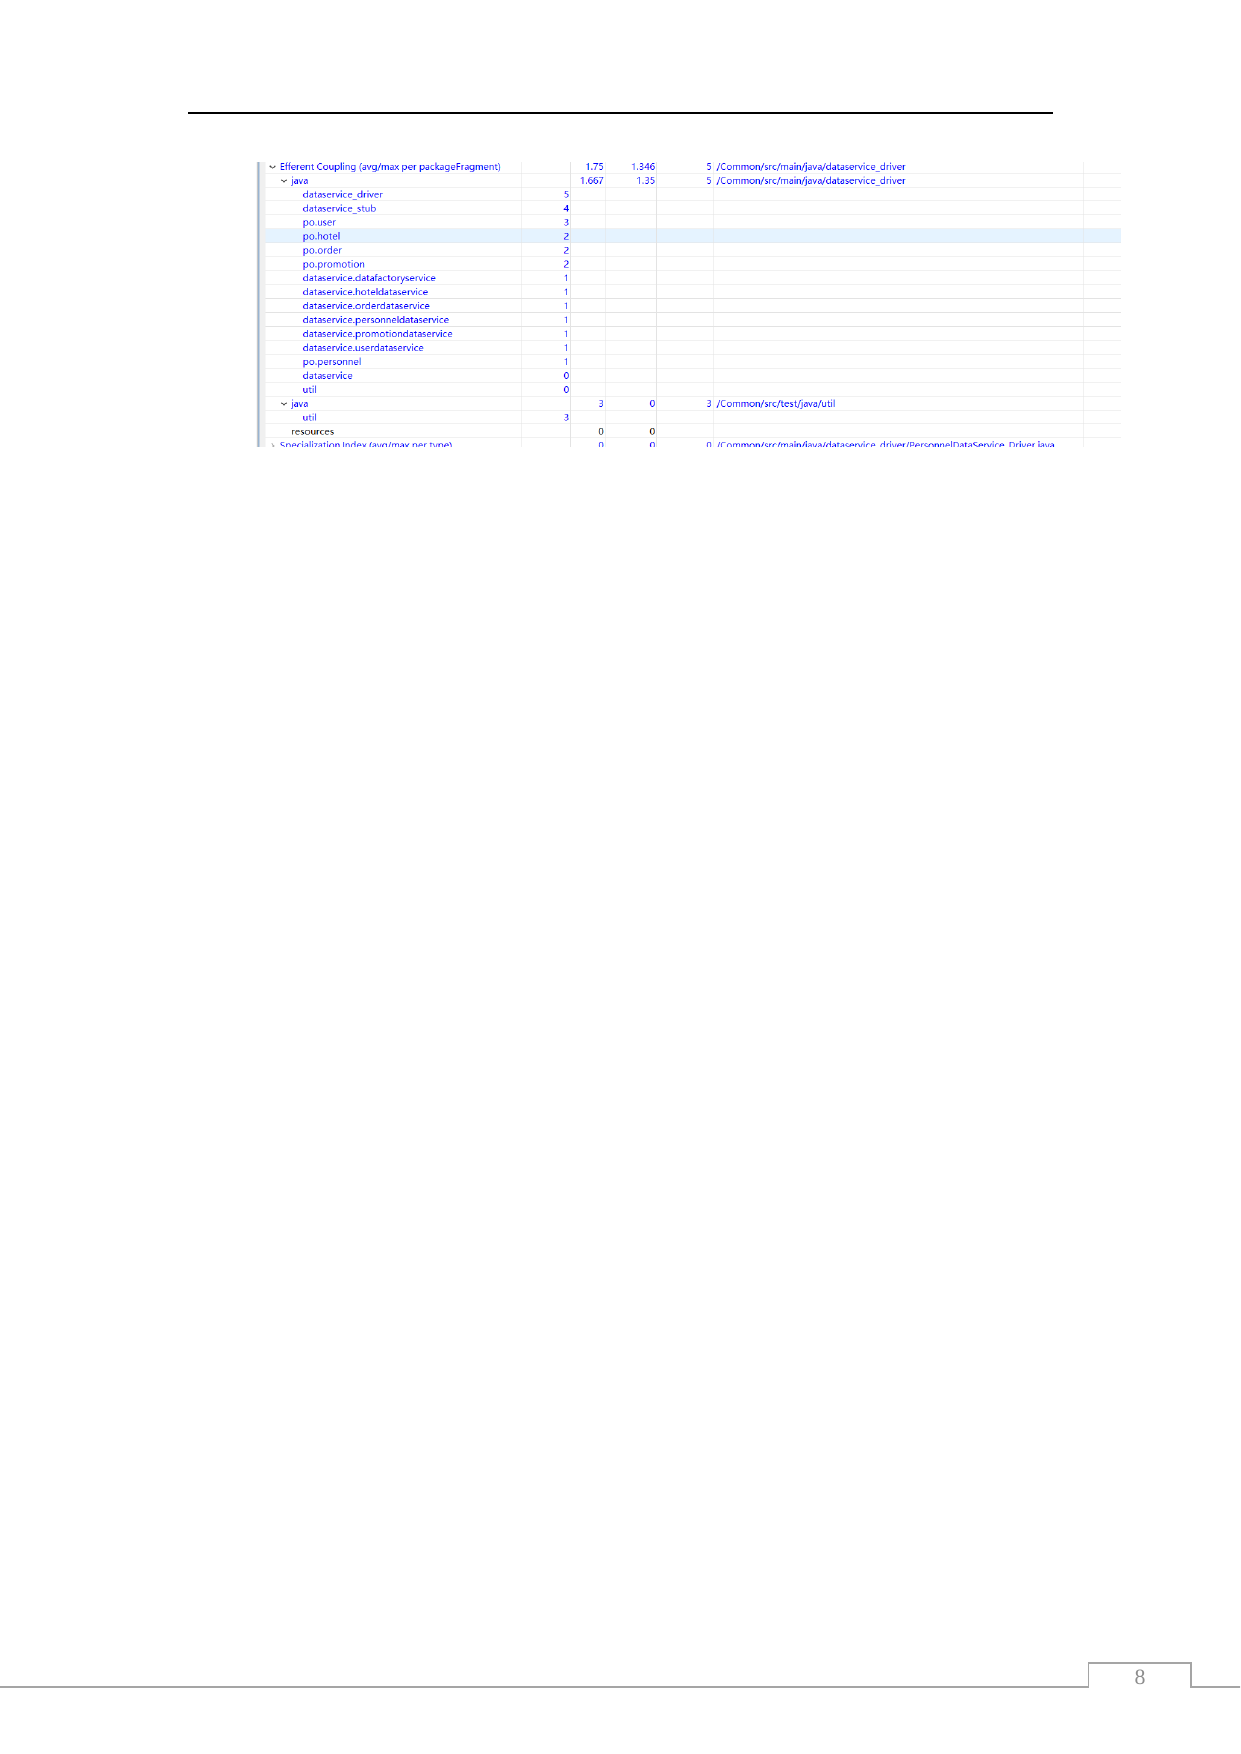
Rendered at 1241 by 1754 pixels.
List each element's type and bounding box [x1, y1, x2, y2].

picture [256, 162, 1121, 447]
